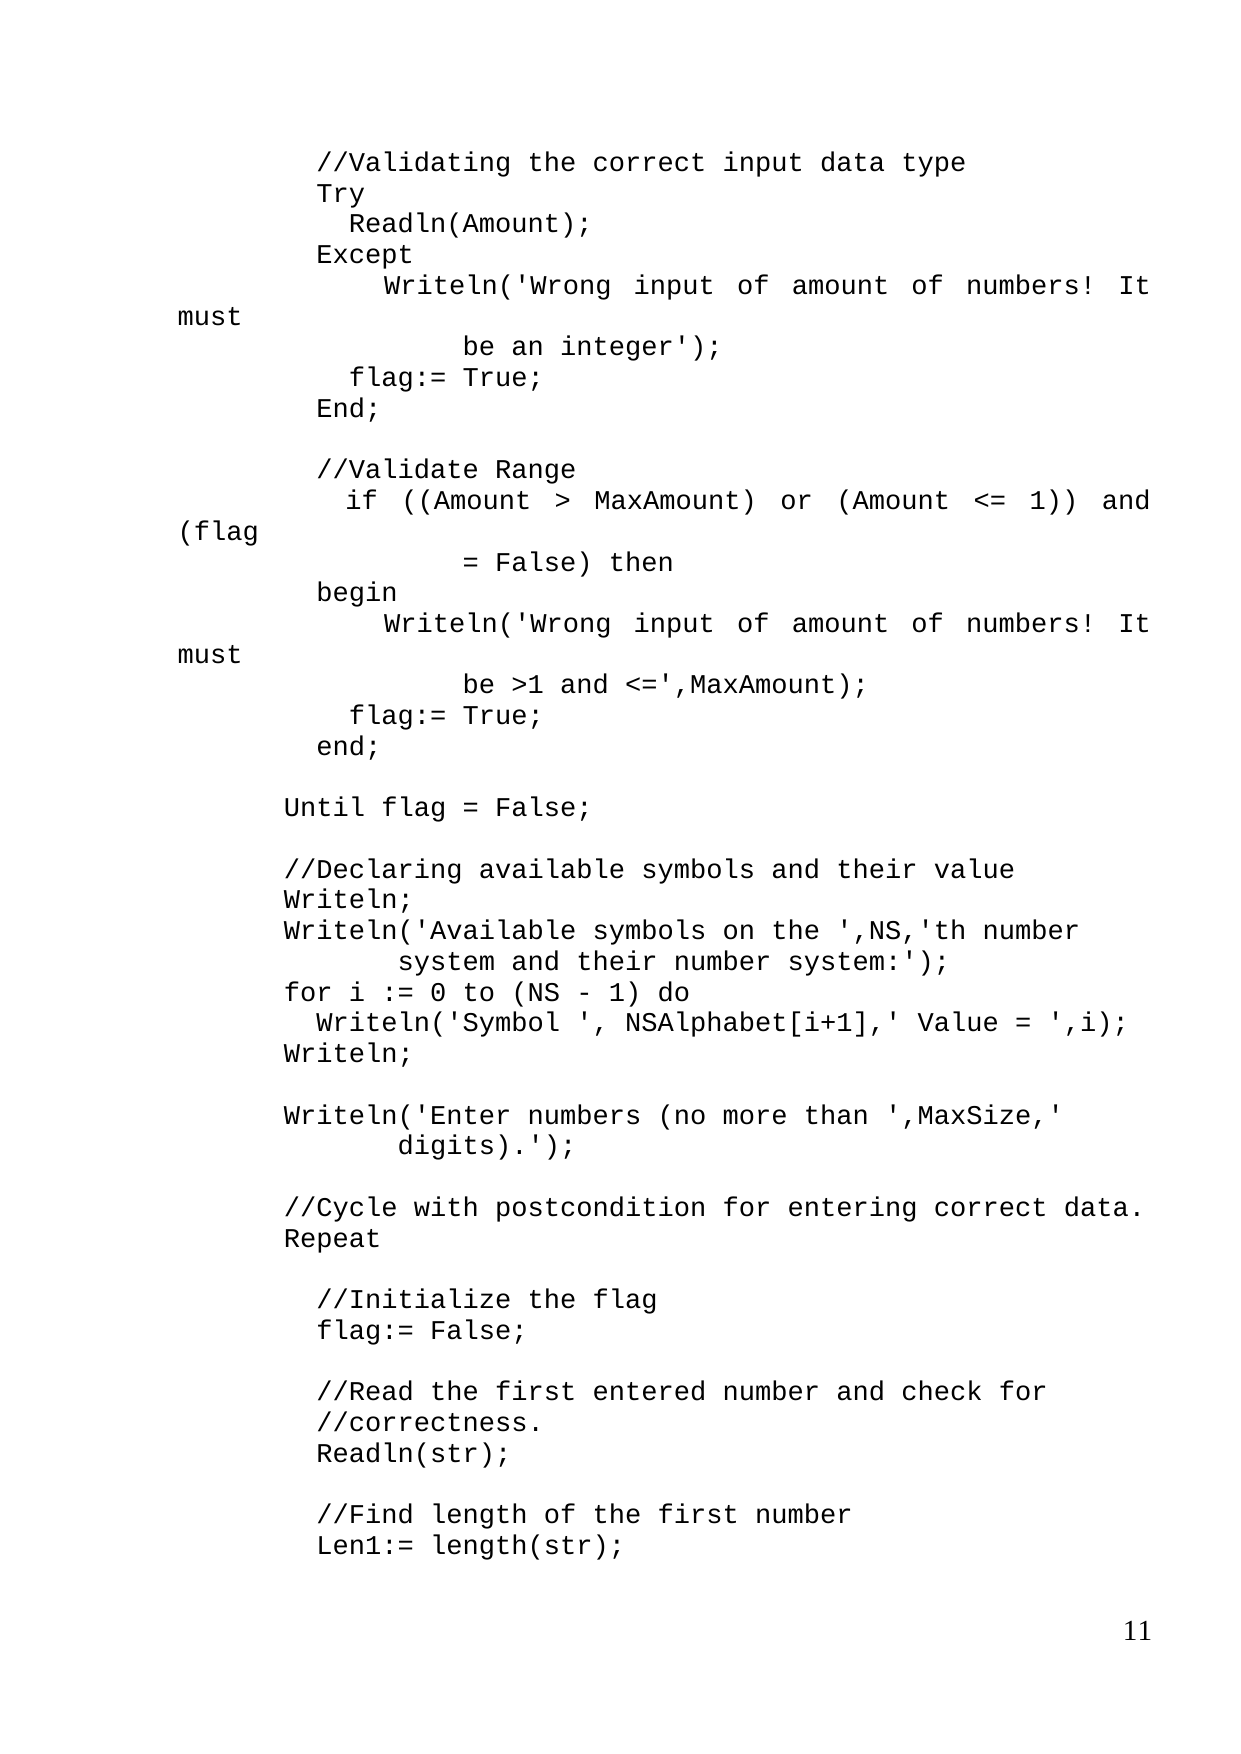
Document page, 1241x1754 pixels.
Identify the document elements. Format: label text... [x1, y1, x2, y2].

text //Validate Range [177, 456, 1152, 487]
text Writeln('Wrong input of amount of numbers! It must [177, 272, 1152, 333]
text flag:= True; [177, 364, 1152, 395]
text = False) then [177, 548, 1152, 579]
text //Validating the correct input data type [177, 149, 1152, 179]
text Writeln; [177, 886, 1152, 917]
text Writeln('Wrong input of amount of numbers! It must [177, 610, 1152, 671]
text for i := 0 to (NS - 1) do [177, 978, 1152, 1009]
text Try [177, 179, 1152, 210]
text //Cycle with postcondition for entering correct data. [177, 1194, 1152, 1224]
text Writeln; [177, 1040, 1152, 1071]
text if ((Amount > MaxAmount) or (Amount <= 1)) and (flag [177, 487, 1152, 548]
text //Initialize the flag [177, 1286, 1152, 1317]
text system and their number system:'); [177, 948, 1152, 978]
text begin [177, 579, 1152, 610]
text be >1 and <=',MaxAmount); [177, 671, 1152, 702]
text //Read the first entered number and check for [177, 1378, 1152, 1409]
text Readln(str); [177, 1439, 1152, 1470]
text //Declaring available symbols and their value [177, 856, 1152, 886]
text digits).'); [177, 1132, 1152, 1163]
text Writeln('Enter numbers (no more than ',MaxSize,' [177, 1101, 1152, 1132]
text Len1:= length(str); [177, 1532, 1152, 1562]
text end; [177, 733, 1152, 763]
text //Find length of the first number [177, 1501, 1152, 1532]
text Until flag = False; [177, 794, 1152, 825]
text flag:= True; [177, 702, 1152, 733]
text End; [177, 395, 1152, 425]
text Readln(Amount); [177, 210, 1152, 241]
text Except [177, 241, 1152, 272]
text //correctness. [177, 1409, 1152, 1439]
text Writeln('Symbol ', NSAlphabet[i+1],' Value = ',i); [177, 1009, 1152, 1040]
text Writeln('Available symbols on the ',NS,'th number [177, 917, 1152, 948]
text Repeat [177, 1224, 1152, 1255]
text be an integer'); [177, 333, 1152, 364]
text flag:= False; [177, 1317, 1152, 1347]
